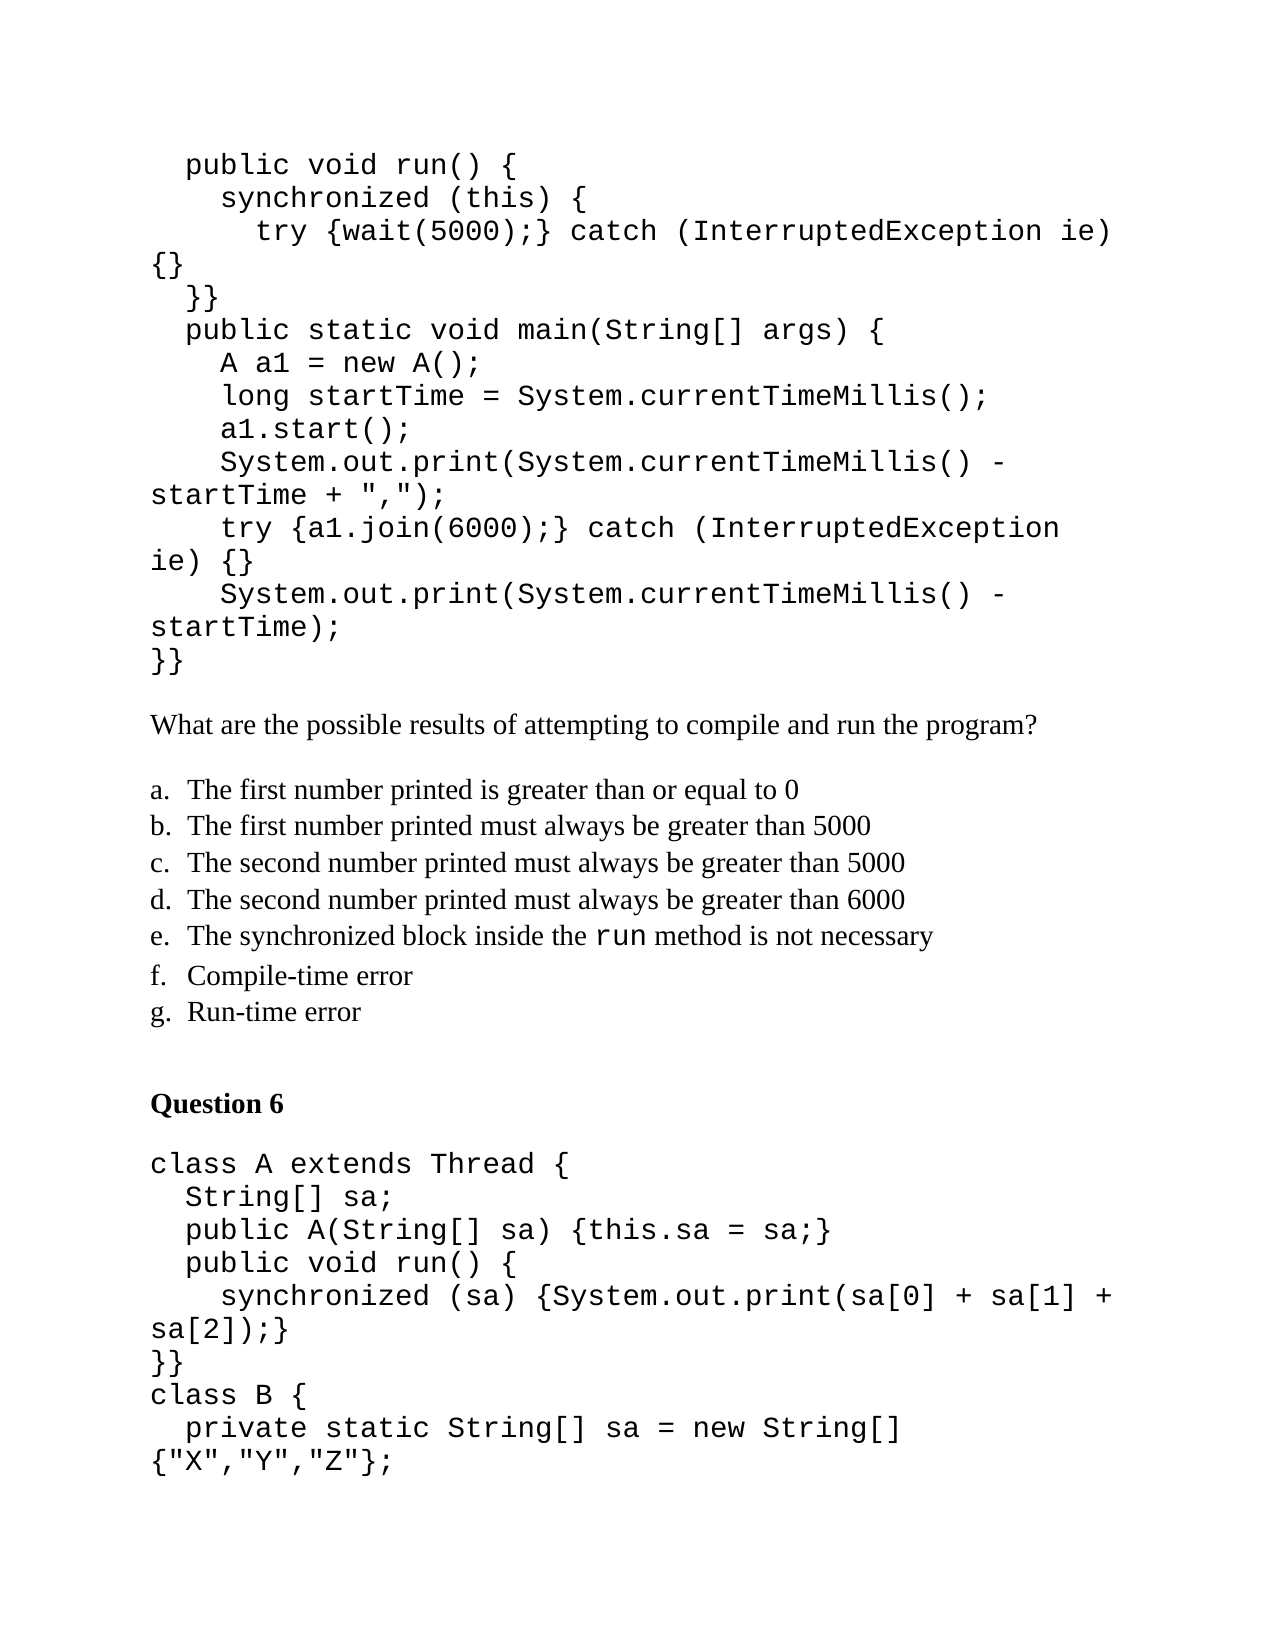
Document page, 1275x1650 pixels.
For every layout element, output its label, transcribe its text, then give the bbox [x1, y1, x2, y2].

text }} [150, 1347, 1125, 1380]
text System.out.print(System.currentTimeMillis() - startTime); [150, 579, 1125, 645]
text synchronized (sa) {System.out.print(sa[0] + sa[1] + sa[2]);} [150, 1281, 1125, 1347]
text private static String[] sa = new String[]{"X","Y","Z"}; [150, 1413, 1125, 1479]
text String[] sa; [150, 1182, 1125, 1215]
text System.out.print(System.currentTimeMillis() - startTime + ","); [150, 447, 1125, 513]
table_cell Run-time error [185, 993, 940, 1029]
text public void run() { [150, 1248, 1125, 1281]
table_header The first number printed is greater than or equal to 0 [185, 770, 940, 807]
text class A extends Thread { [150, 1149, 1125, 1182]
text What are the possible results of attempting to compile and run the program? [150, 707, 1125, 741]
text long startTime = System.currentTimeMillis(); [150, 381, 1125, 414]
text class B { [150, 1380, 1125, 1413]
table_cell c. [149, 844, 185, 880]
table_cell b. [149, 807, 185, 843]
table_cell The second number printed must always be greater than 6000 [185, 880, 940, 917]
text a1.start(); [150, 414, 1125, 447]
text public A(String[] sa) {this.sa = sa;} [150, 1215, 1125, 1248]
table_cell The second number printed must always be greater than 5000 [185, 844, 940, 880]
table_cell f. [149, 956, 185, 993]
table_cell e. [149, 917, 185, 956]
table_cell d. [149, 880, 185, 917]
table_cell g. [149, 993, 185, 1029]
text }} [150, 282, 1125, 315]
text try {a1.join(6000);} catch (InterruptedException ie) {} [150, 513, 1125, 579]
table_header a. [149, 770, 185, 807]
table_cell The synchronized block inside the run method is not necessary [185, 917, 940, 956]
text synchronized (this) { [150, 183, 1125, 216]
table_cell Compile-time error [185, 956, 940, 993]
table_cell The first number printed must always be greater than 5000 [185, 807, 940, 843]
text Question 6 [150, 1087, 1125, 1120]
text A a1 = new A(); [150, 348, 1125, 381]
text public static void main(String[] args) { [150, 315, 1125, 348]
text public void run() { [150, 150, 1125, 183]
text try {wait(5000);} catch (InterruptedException ie){} [150, 216, 1125, 282]
text }} [150, 645, 1125, 678]
